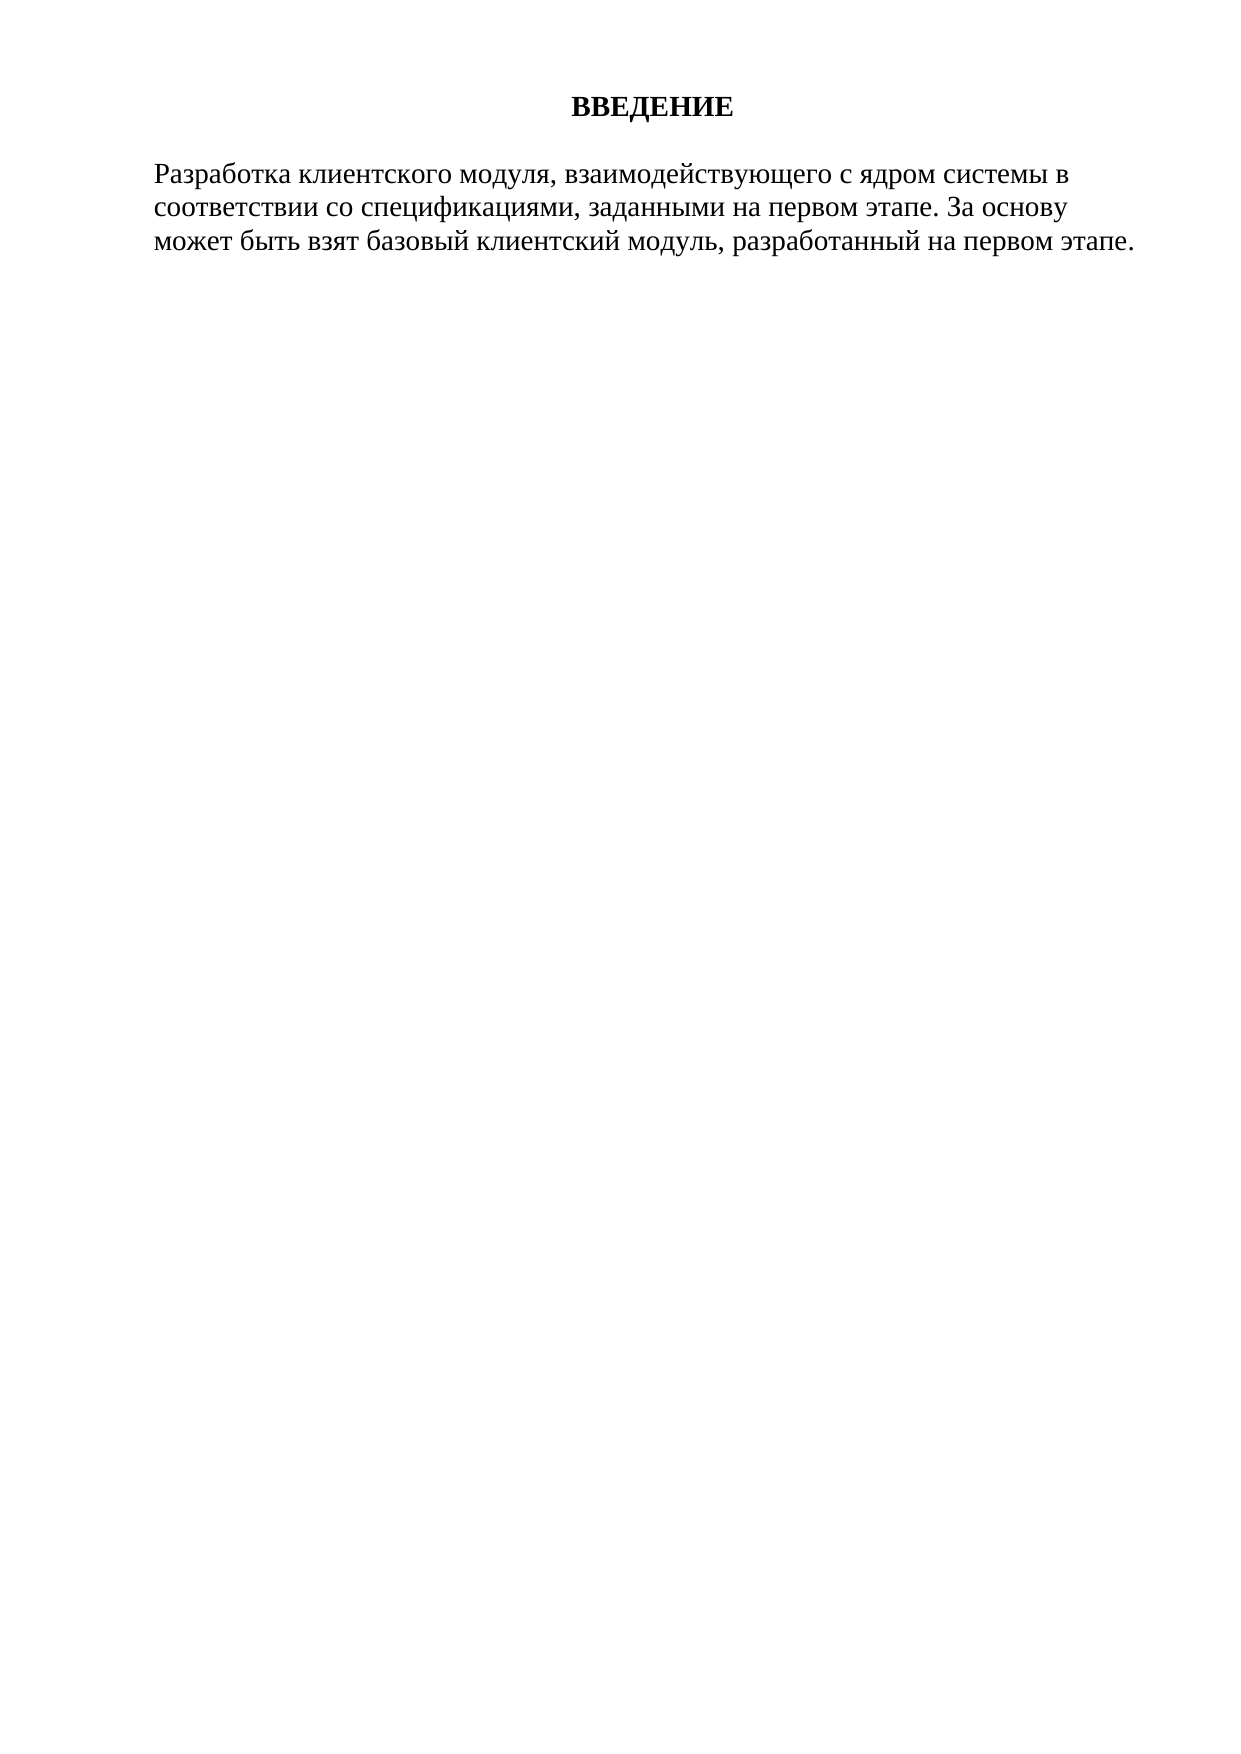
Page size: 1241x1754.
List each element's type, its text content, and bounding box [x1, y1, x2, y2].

text Разработка клиентского модуля, взаимодействующего с ядром системы в соответствии со спецификациями, заданными на первом этапе. За основу может быть взят базовый клиентский модуль, разработанный на первом этапе. [153, 156, 1152, 256]
subtitle Введение [153, 89, 1152, 122]
